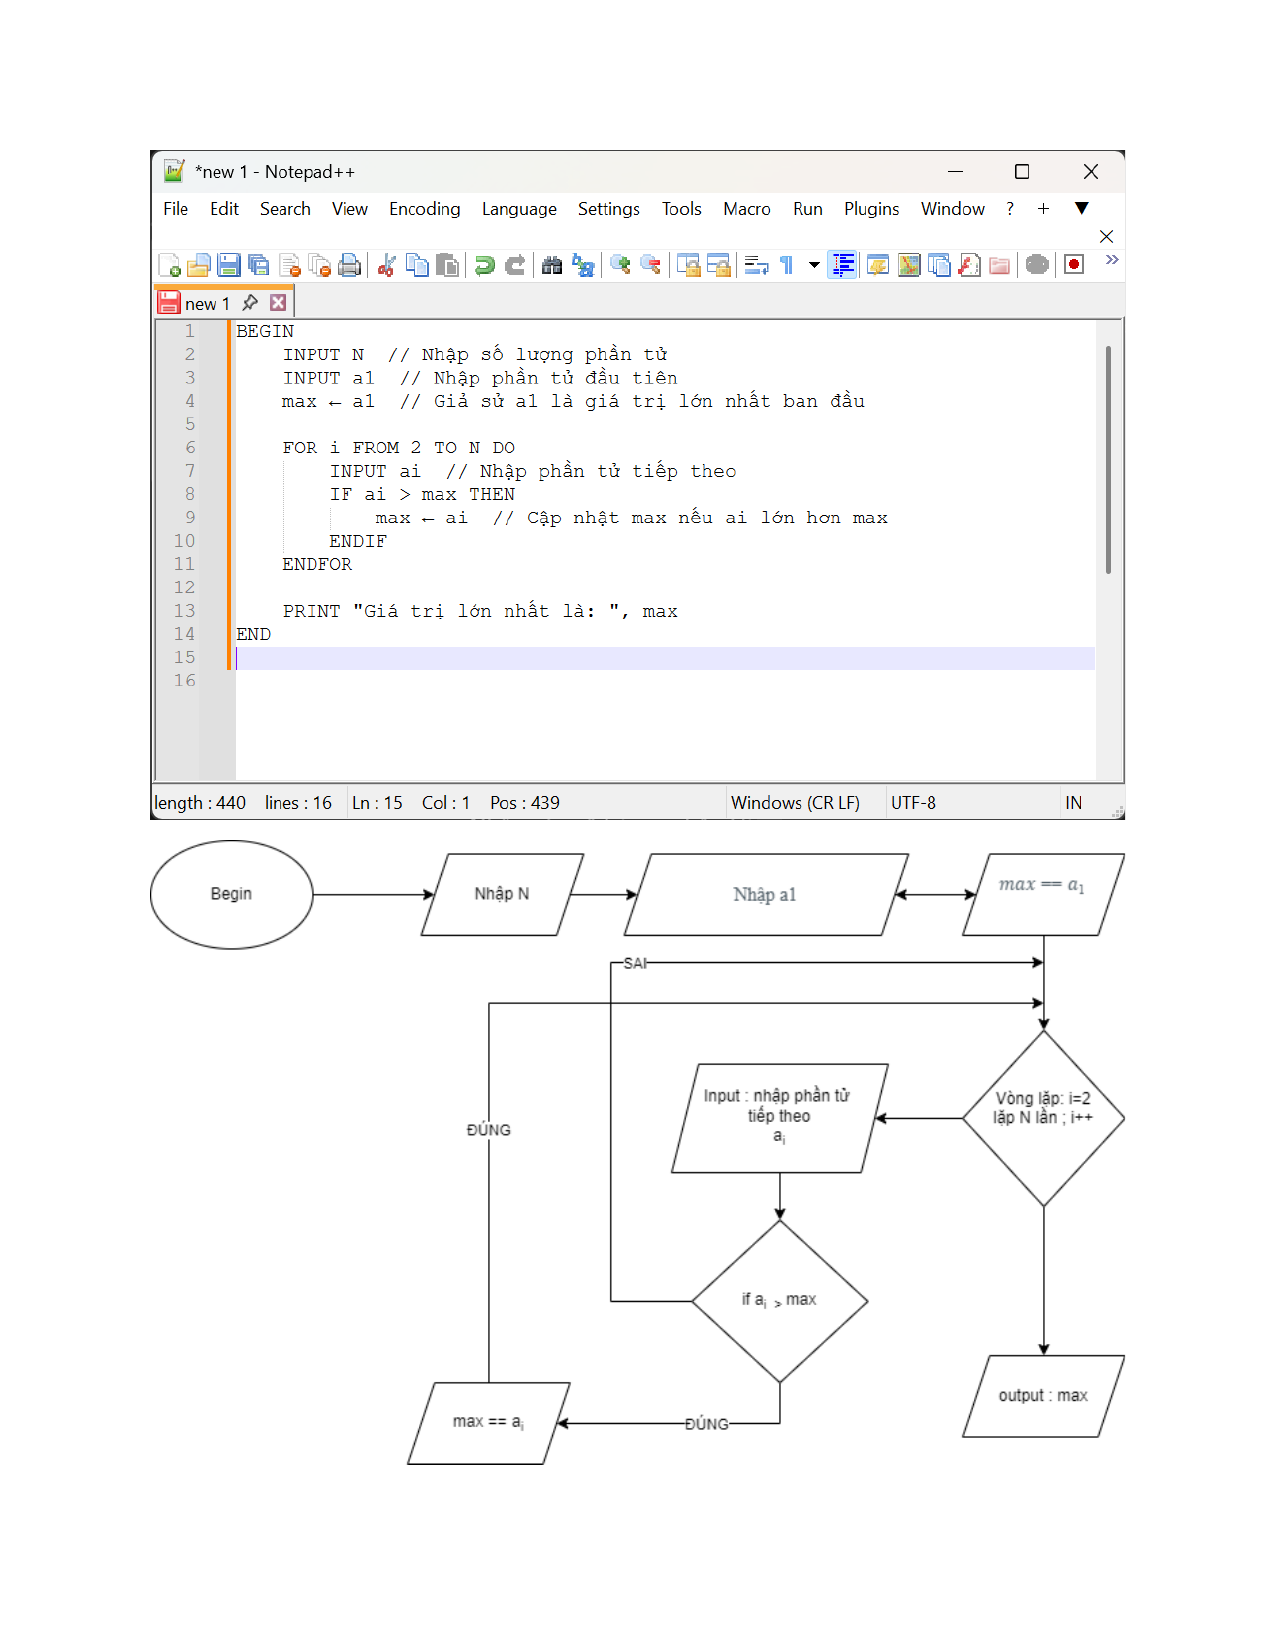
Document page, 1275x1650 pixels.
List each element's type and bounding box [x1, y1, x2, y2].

picture [150, 840, 1125, 1465]
picture [150, 150, 1125, 820]
